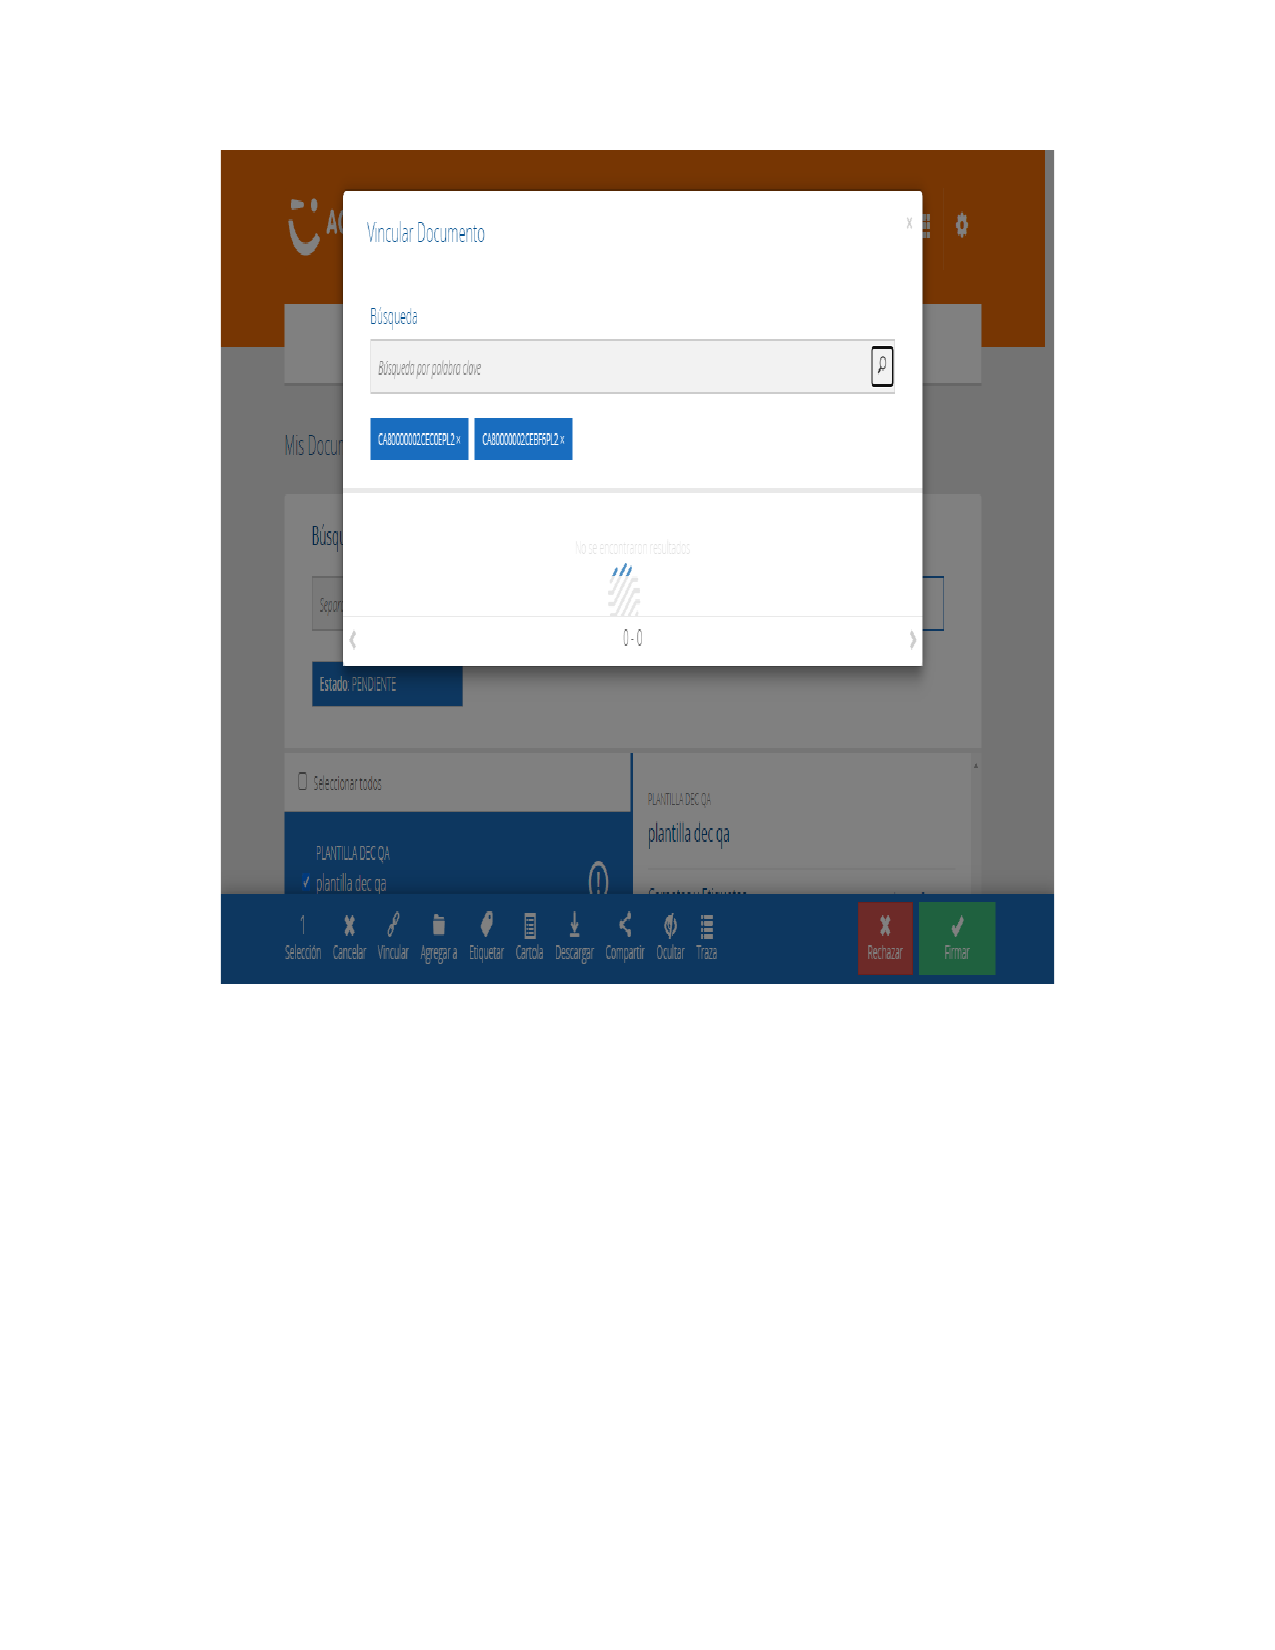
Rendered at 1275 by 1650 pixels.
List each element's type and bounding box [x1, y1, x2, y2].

picture [220, 184, 1055, 1018]
